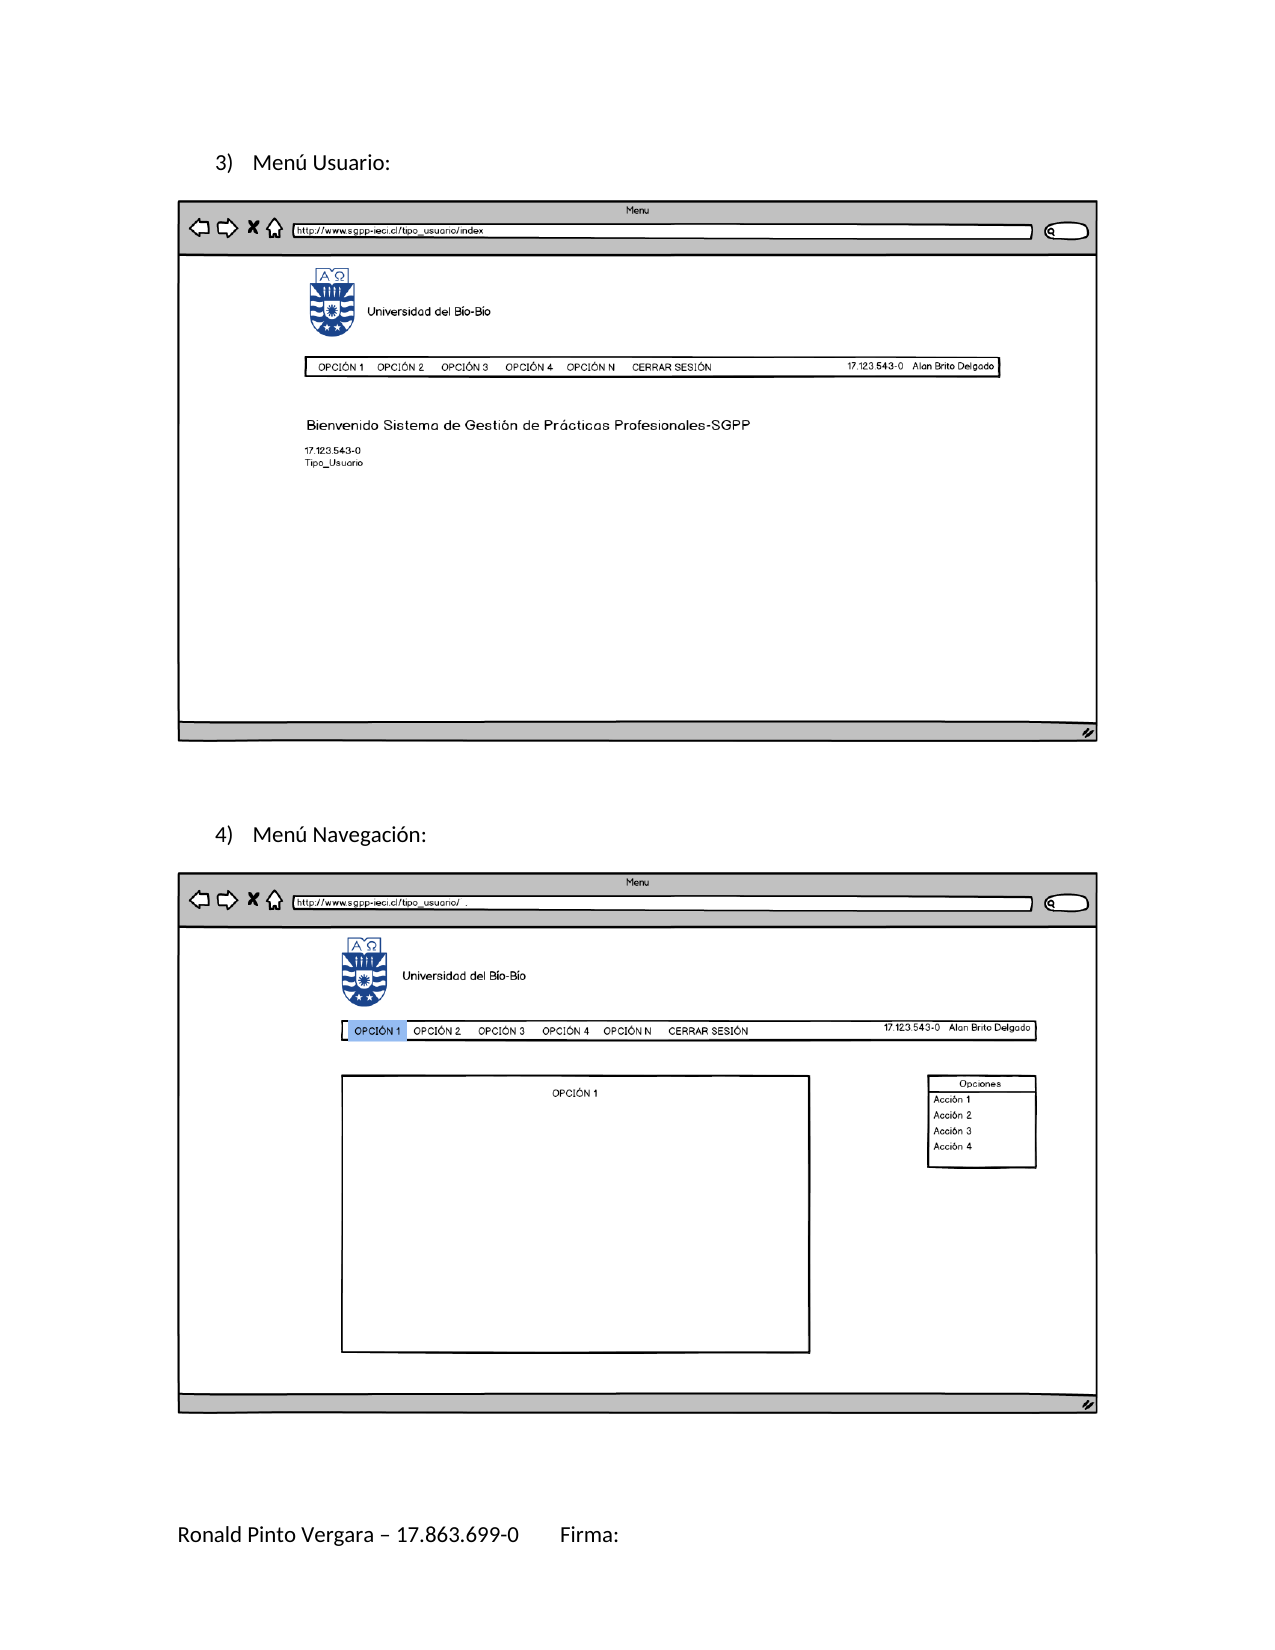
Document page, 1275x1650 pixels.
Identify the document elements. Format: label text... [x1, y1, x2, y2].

list Menú Navegación: [215, 820, 1098, 848]
picture [177, 200, 1098, 742]
picture [177, 872, 1098, 1414]
list Menú Usuario: [215, 148, 1098, 176]
